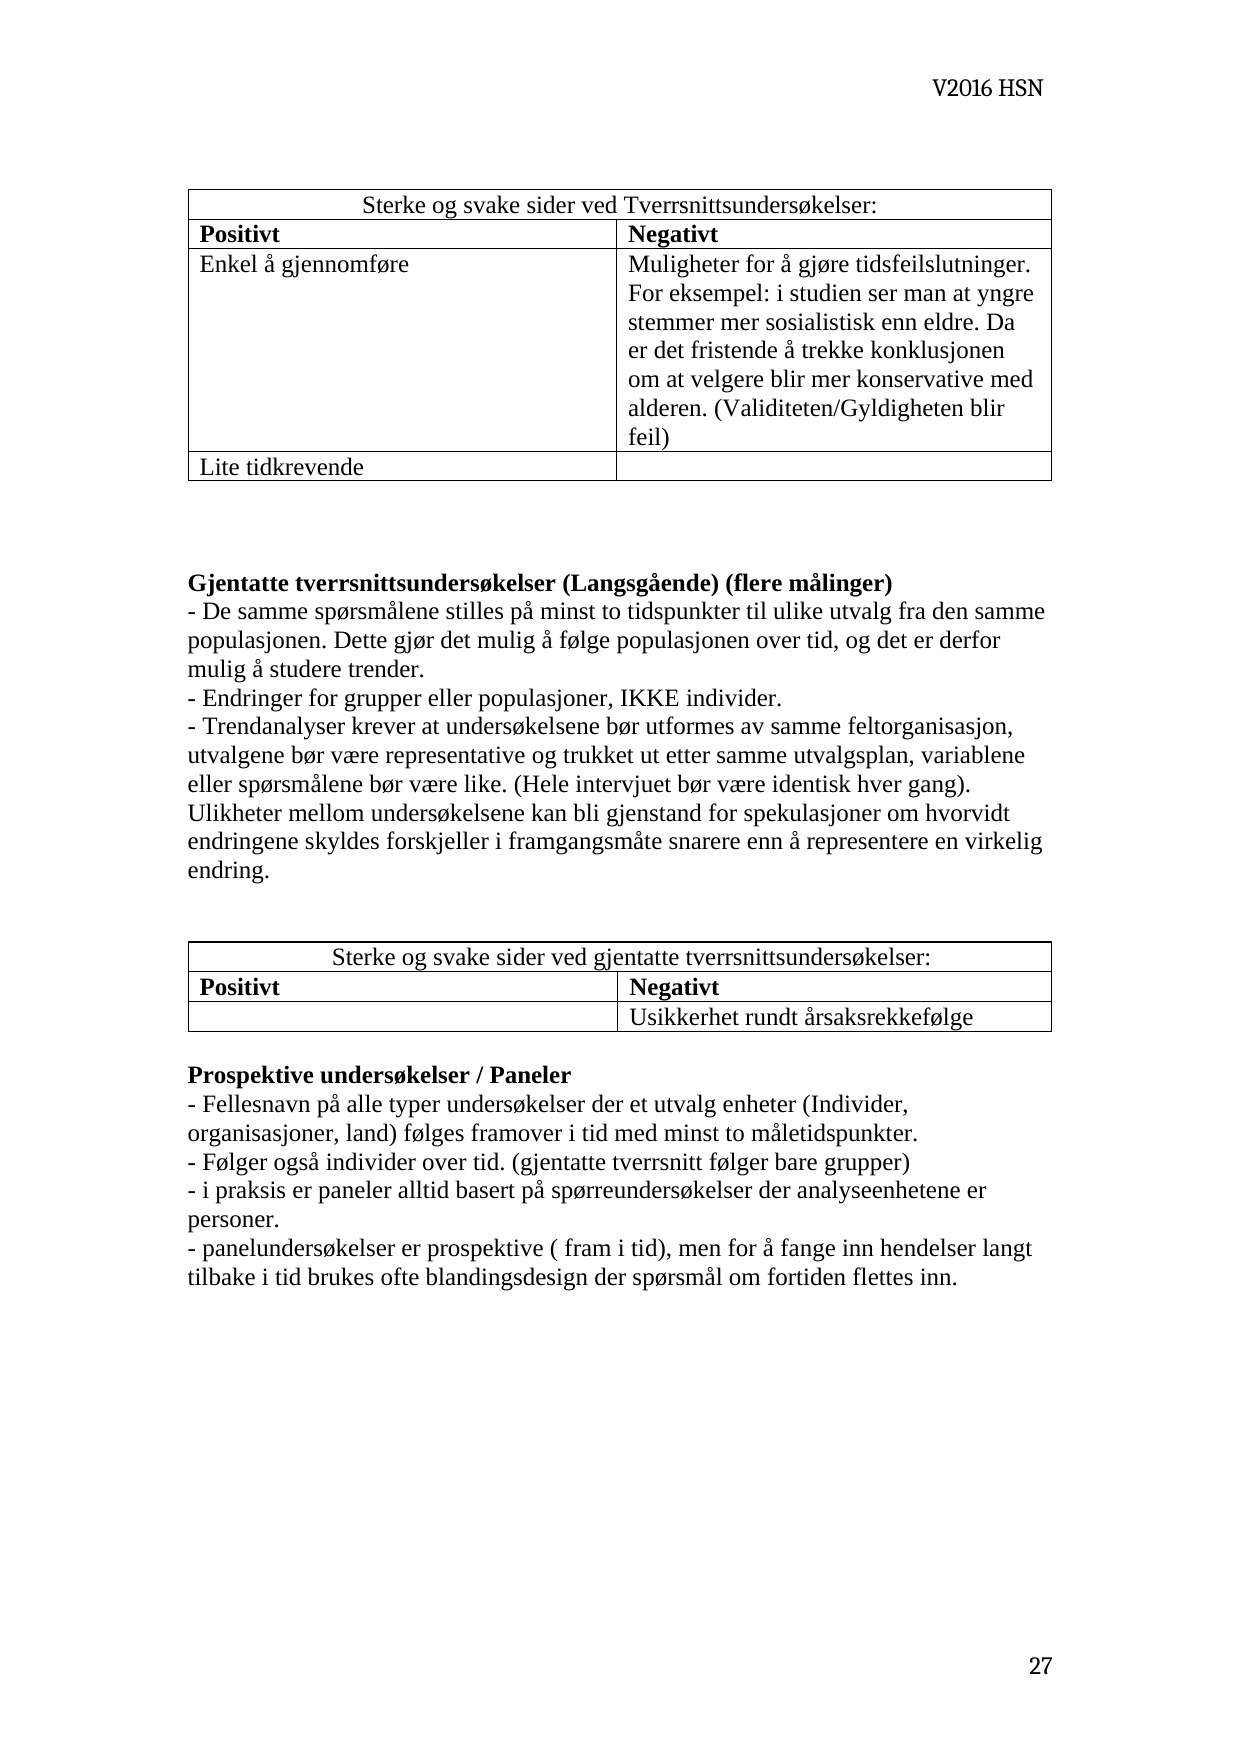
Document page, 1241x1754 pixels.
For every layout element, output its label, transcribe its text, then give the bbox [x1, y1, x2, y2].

table_cell Positivt [189, 220, 616, 248]
text - panelundersøkelser er prospektive ( fram i tid), men for å fange inn hendelser langt tilbake i tid brukes ofte blandingsdesign der spørsmål om fortiden flettes inn. [187, 1233, 1053, 1291]
text - Følger også individer over tid. (gjentatte tverrsnitt følger bare grupper) [187, 1147, 1053, 1176]
text - Trendanalyser krever at undersøkelsene bør utformes av samme feltorganisasjon, utvalgene bør være representative og trukket ut etter samme utvalgsplan, variablene eller spørsmålene bør være like. (Hele intervjuet bør være identisk hver gang). Ulikheter mellom undersøkelsene kan bli gjenstand for spekulasjoner om hvorvidt endringene skyldes forskjeller i framgangsmåte snarere enn å representere en virkelig endring. [187, 711, 1053, 884]
table_cell Negativt [618, 972, 1051, 1001]
table_cell Positivt [189, 972, 617, 1001]
table_cell Negativt [617, 220, 1051, 248]
table_header Sterke og svake sider ved Tverrsnittsundersøkelser: [189, 190, 1051, 218]
text - i praksis er paneler alltid basert på spørreundersøkelser der analyseenhetene er personer. [187, 1176, 1053, 1233]
table_cell [617, 452, 1051, 480]
table_header Sterke og svake sider ved gjentatte tverrsnittsundersøkelser: [189, 943, 1051, 971]
text - Endringer for grupper eller populasjoner, IKKE individer. [187, 683, 1053, 711]
table_cell [189, 1002, 617, 1031]
table_cell Muligheter for å gjøre tidsfeilslutninger. For eksempel: i studien ser man at yngre stemmer mer sosialistisk enn eldre. Da er det fristende å trekke konklusjonen om at velgere blir mer konservative med alderen. (Validiteten/Gyldigheten blir feil) [617, 249, 1051, 451]
text Gjentatte tverrsnittsundersøkelser (Langsgående) (flere målinger) [187, 568, 1053, 596]
table_cell Lite tidkrevende [189, 452, 616, 480]
table_cell Usikkerhet rundt årsaksrekkefølge [618, 1002, 1051, 1031]
text - De samme spørsmålene stilles på minst to tidspunkter til ulike utvalg fra den samme populasjonen. Dette gjør det mulig å følge populasjonen over tid, og det er derfor mulig å studere trender. [187, 596, 1053, 683]
table_cell Enkel å gjennomføre [189, 249, 616, 451]
text - Fellesnavn på alle typer undersøkelser der et utvalg enheter (Individer, organisasjoner, land) følges framover i tid med minst to måletidspunkter. [187, 1089, 1053, 1147]
text Prospektive undersøkelser / Paneler [187, 1061, 1053, 1089]
